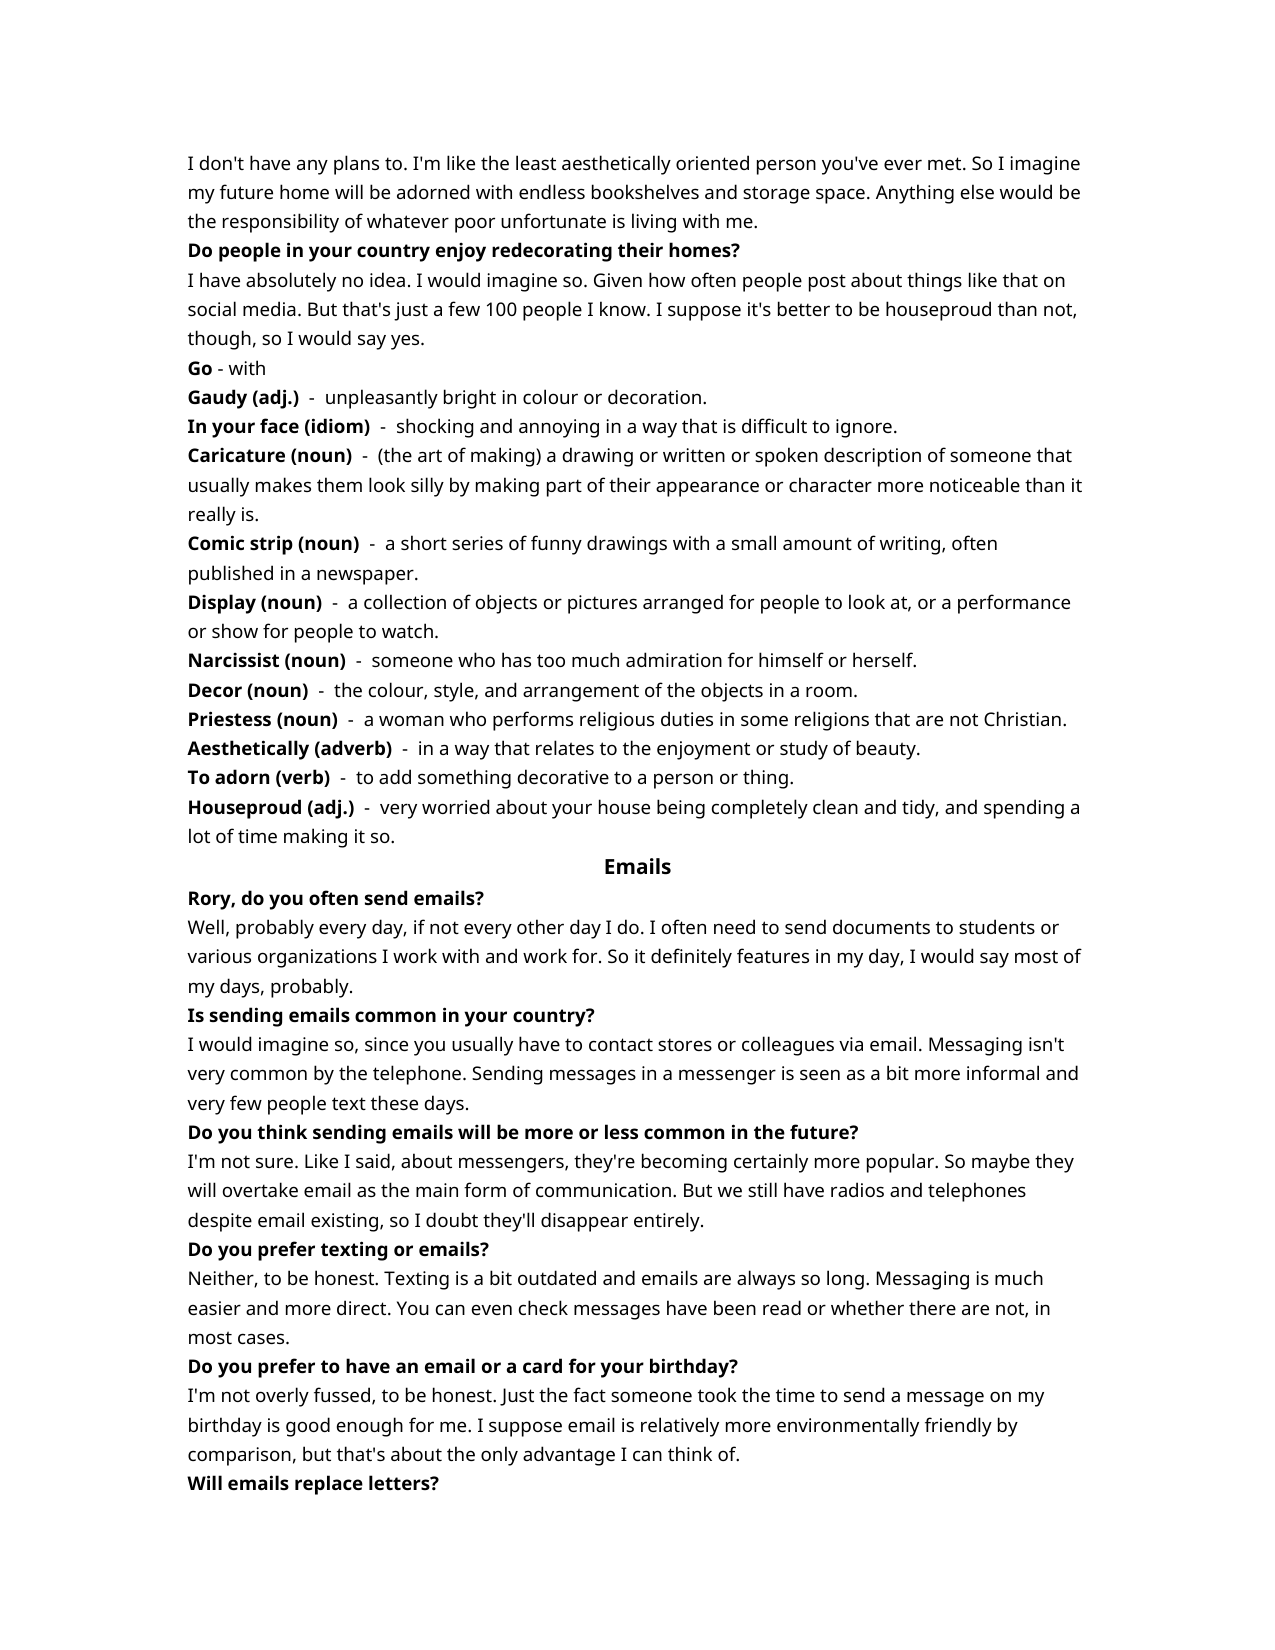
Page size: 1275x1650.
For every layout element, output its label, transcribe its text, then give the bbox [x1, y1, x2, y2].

text Priestess (noun) - a woman who performs religious duties in some religions that are not Christian. [187, 706, 1087, 732]
text I have absolutely no idea. I would imagine so. Given how often people post about things like that on social media. But that's just a few 100 people I know. I suppose it's better to be houseproud than not, though, so I would say yes. [187, 267, 1087, 351]
text Neither, to be honest. Texting is a bit outdated and emails are always so long. Messaging is much easier and more direct. You can even check messages have been read or whether there are not, in most cases. [187, 1266, 1087, 1350]
text Gaudy (adj.) - unpleasantly bright in colour or decoration. [187, 384, 1087, 410]
text Houseproud (adj.) - very worried about your house being completely clean and tidy, and spending a lot of time making it so. [187, 794, 1087, 849]
text In your face (idiom) - shocking and annoying in a way that is difficult to ignore. [187, 413, 1087, 439]
text I don't have any plans to. I'm like the least aesthetically oriented person you've ever met. So I imagine my future home will be adorned with endless bookshelves and storage space. Anything else would be the responsibility of whatever poor unfortunate is living with me. [187, 150, 1087, 234]
text I would imagine so, since you usually have to contact stores or colleagues via email. Messaging isn't very common by the telephone. Sending messages in a messenger is seen as a bit more informal and very few people text these days. [187, 1031, 1087, 1116]
text Will emails replace letters? [187, 1471, 1087, 1496]
text I'm not overly fussed, to be honest. Just the fact someone took the time to send a message on my birthday is good enough for me. I suppose email is relatively more environmentally friendly by comparison, but that's about the only advantage I can think of. [187, 1383, 1087, 1467]
text Go - with [187, 355, 1087, 380]
text Display (noun) - a collection of objects or pictures arranged for people to look at, or a performance or show for people to watch. [187, 589, 1087, 644]
text Narcissist (noun) - someone who has too much admiration for himself or herself. [187, 648, 1087, 673]
text Comic strip (noun) - a short series of funny drawings with a small amount of writing, often published in a newspaper. [187, 531, 1087, 585]
text To adorn (verb) - to add something decorative to a person or thing. [187, 765, 1087, 790]
text Rory, do you often send emails? [187, 885, 1087, 911]
text Aesthetically (adverb) - in a way that relates to the enjoyment or study of beauty. [187, 735, 1087, 761]
text I'm not sure. Like I said, about messengers, they're becoming certainly more popular. So maybe they will overtake email as the main form of communication. But we still have radios and telephones despite email existing, so I doubt they'll disappear entirely. [187, 1148, 1087, 1233]
text Сaricature (noun) - (the art of making) a drawing or written or spoken description of someone that usually makes them look silly by making part of their appearance or character more noticeable than it really is. [187, 443, 1087, 527]
text Decor (noun) - the colour, style, and arrangement of the objects in a room. [187, 677, 1087, 702]
text Do people in your country enjoy redecorating their homes? [187, 238, 1087, 263]
text Do you prefer texting or emails? [187, 1236, 1087, 1262]
text Do you think sending emails will be more or less common in the future? [187, 1119, 1087, 1145]
text Well, probably every day, if not every other day I do. I often need to send documents to students or various organizations I work with and work for. So it definitely features in my day, I would say most of my days, probably. [187, 914, 1087, 998]
text Is sending emails common in your country? [187, 1002, 1087, 1028]
text Do you prefer to have an email or a card for your birthday? [187, 1353, 1087, 1379]
text Emails [187, 852, 1087, 881]
